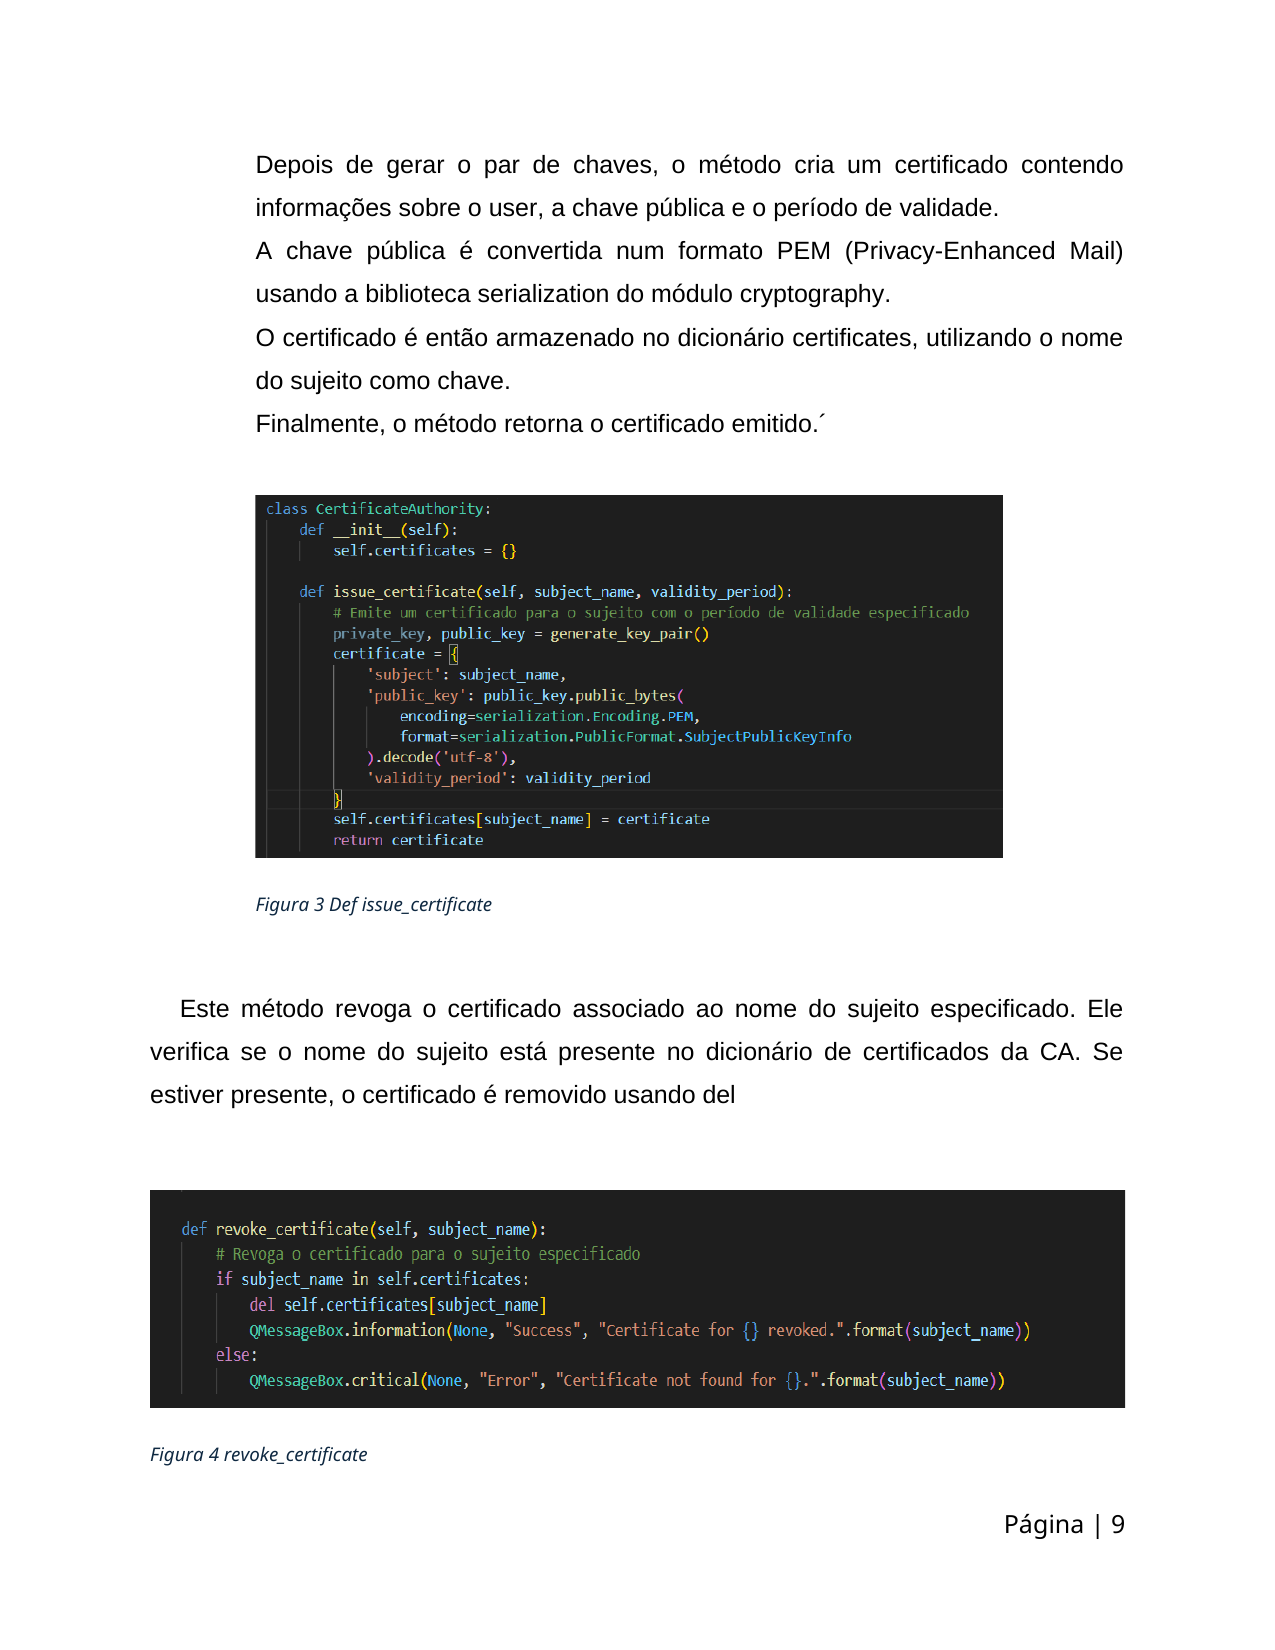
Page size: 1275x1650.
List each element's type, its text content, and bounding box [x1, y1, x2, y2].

list Depois de gerar o par de chaves, o método cria um certificado contendo informações sobre o user, a chave pública e o período de validade. [255, 150, 1125, 222]
list A chave pública é convertida num formato PEM (Privacy-Enhanced Mail) usando a biblioteca serialization do módulo cryptography. [255, 236, 1125, 308]
text Figura 4 revoke_certificate [150, 1441, 1125, 1467]
picture [255, 495, 1003, 858]
list O certificado é então armazenado no dicionário certificates, utilizando o nome do sujeito como chave. [255, 322, 1125, 394]
list Finalmente, o método retorna o certificado emitido.´ [255, 409, 1125, 437]
text Figura 3 Def issue_certificate [180, 891, 1125, 917]
picture [150, 1190, 1125, 1408]
text Este método revoga o certificado associado ao nome do sujeito especificado. Ele verifica se o nome do sujeito está presente no dicionário de certificados da CA. Se estiver presente, o certificado é removido usando del [150, 994, 1125, 1109]
